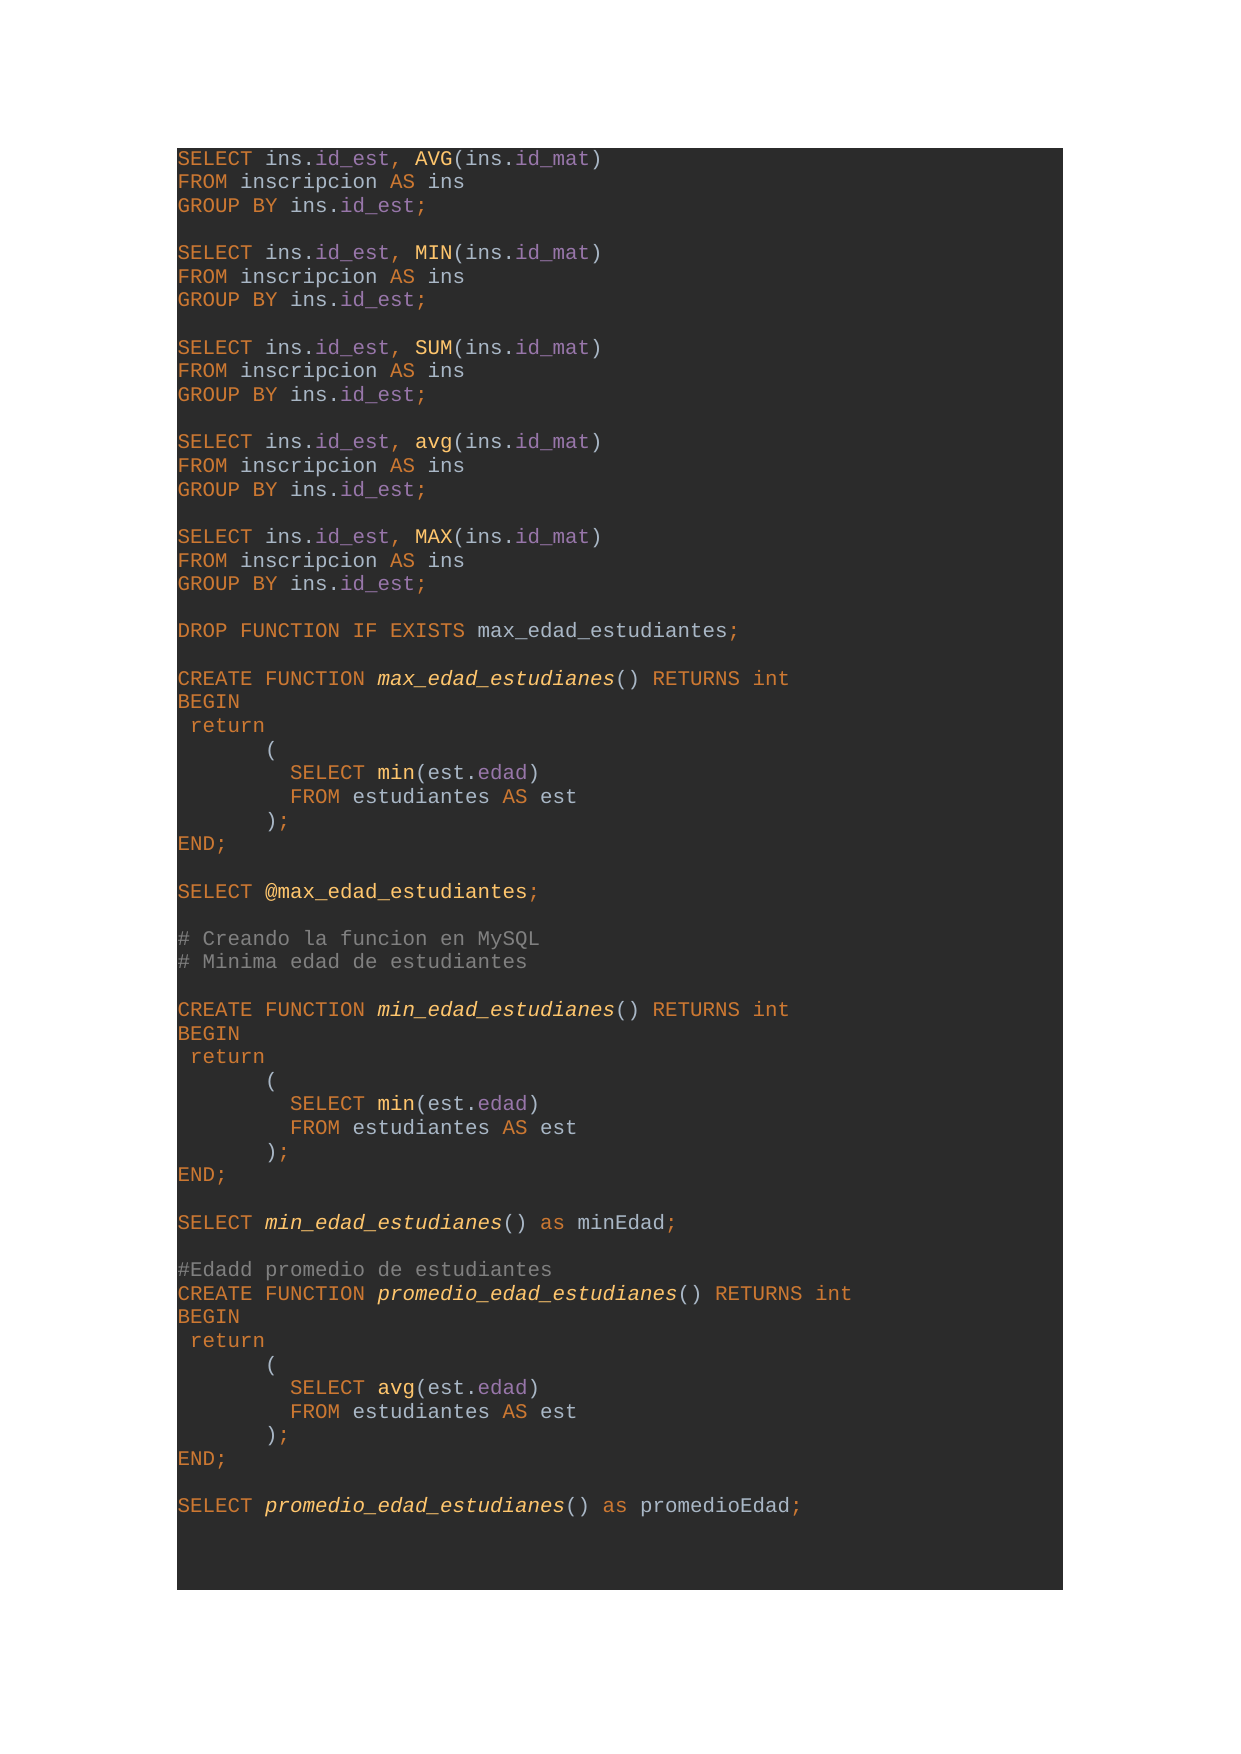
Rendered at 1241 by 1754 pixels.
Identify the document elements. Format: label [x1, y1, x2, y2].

text [177, 148, 1063, 1590]
